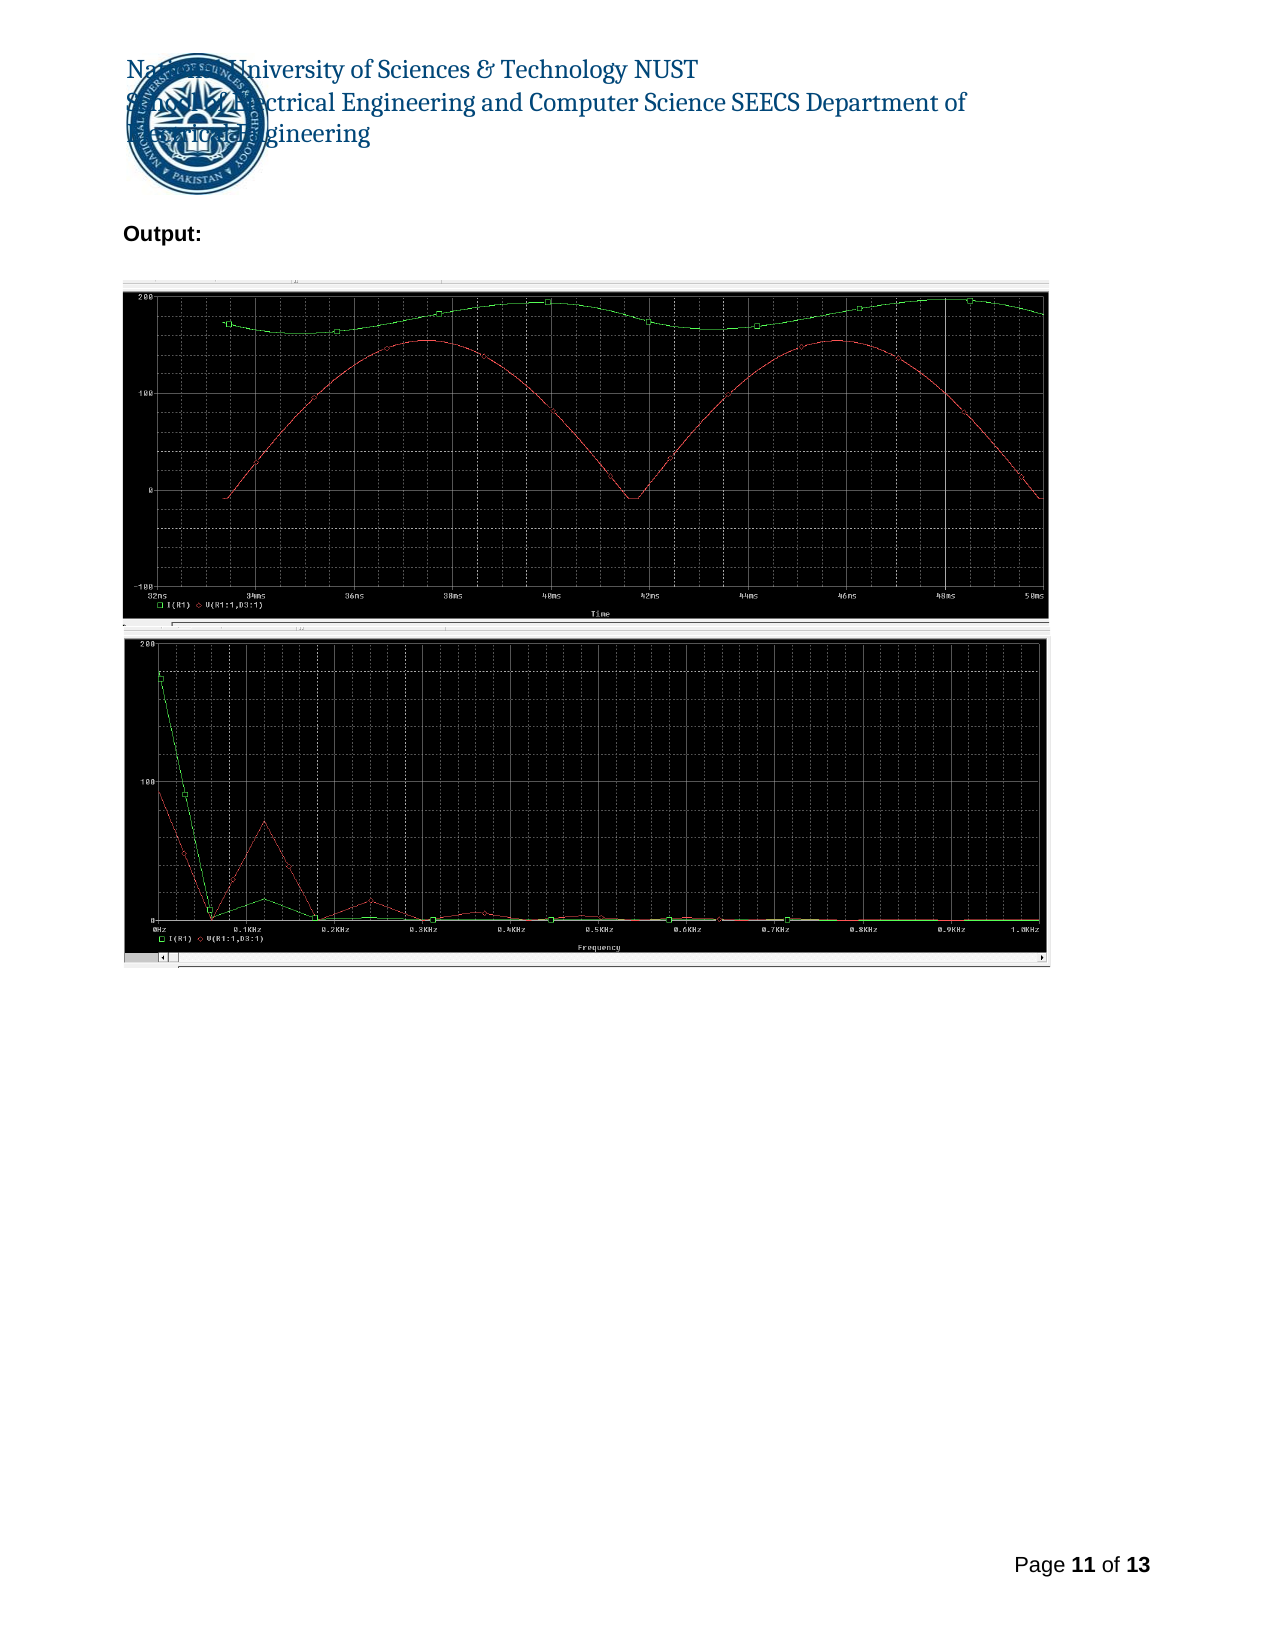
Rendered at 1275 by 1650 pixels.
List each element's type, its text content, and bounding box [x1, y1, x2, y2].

picture [126, 53, 269, 195]
text Output: [123, 221, 1051, 246]
picture [122, 280, 1050, 626]
picture [123, 627, 1051, 968]
